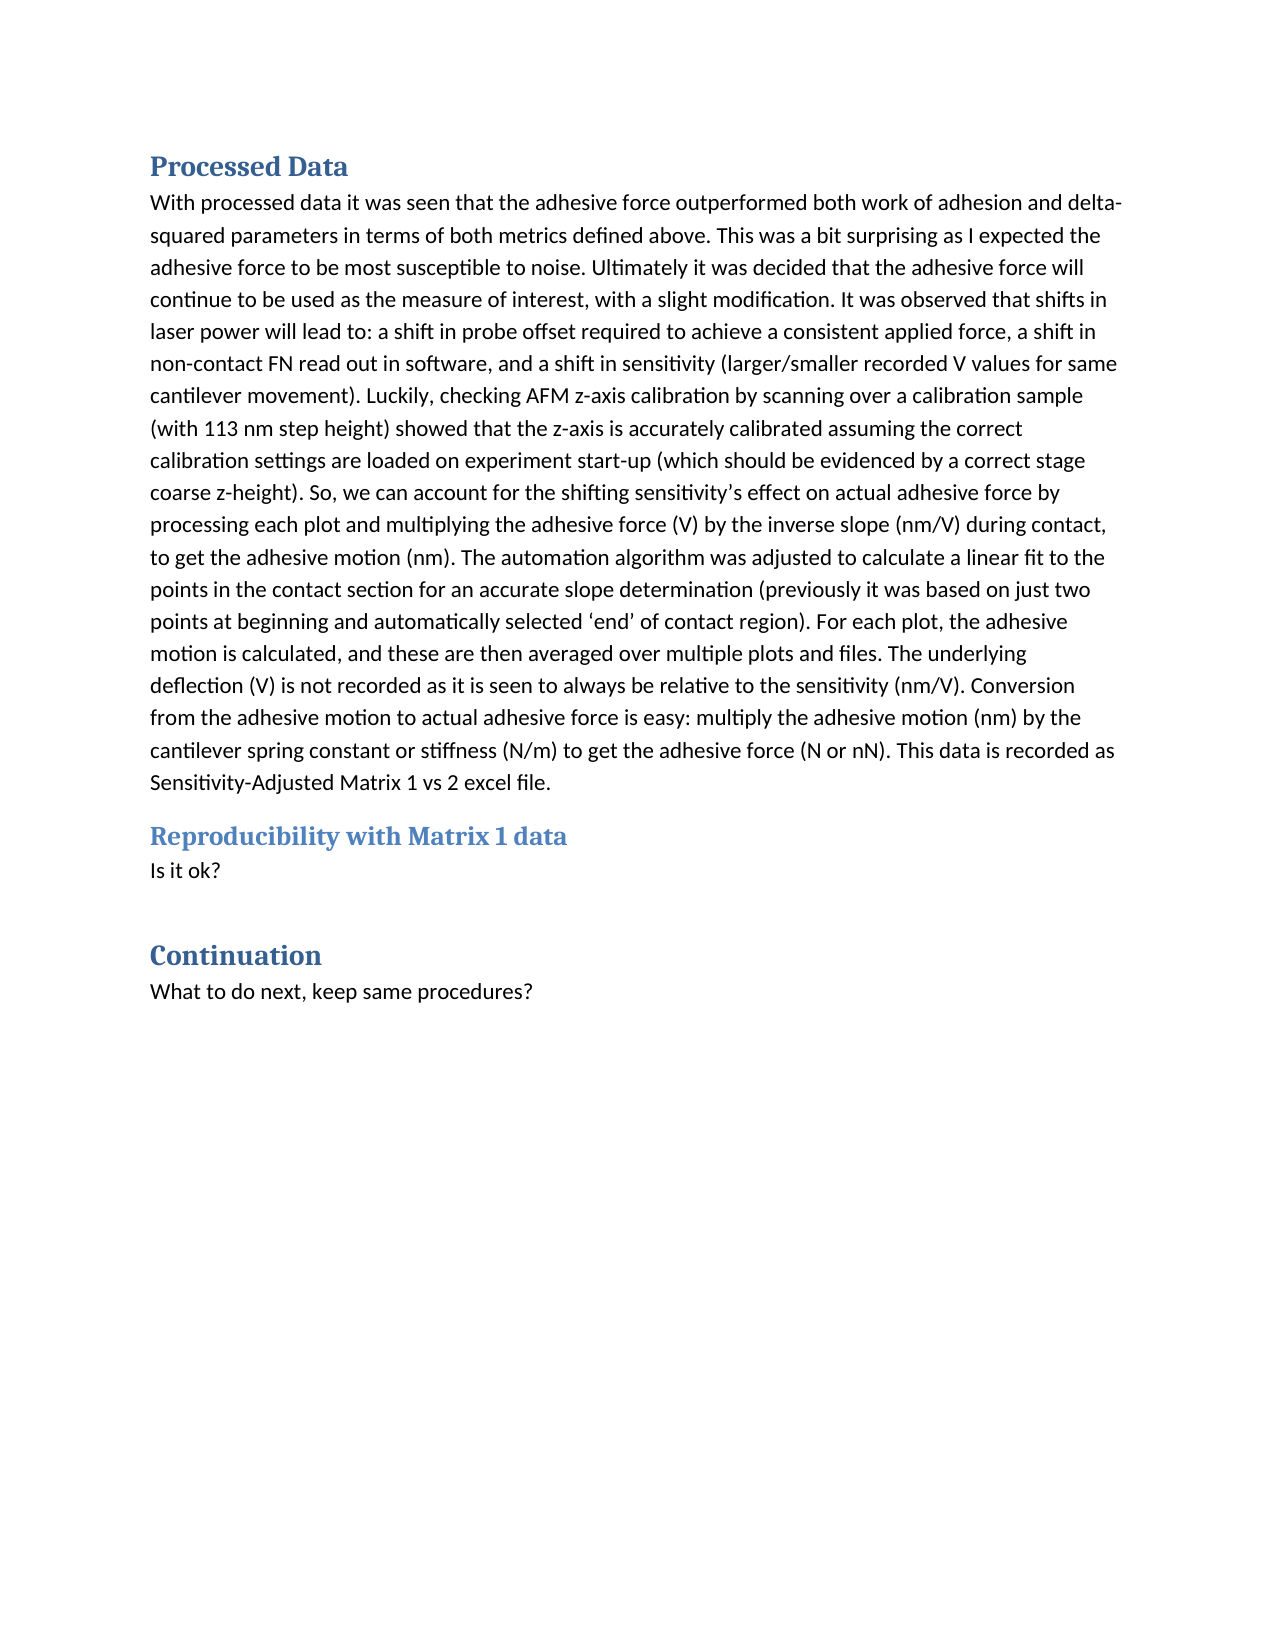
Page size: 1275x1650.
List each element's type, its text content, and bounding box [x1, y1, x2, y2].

text What to do next, keep same procedures? [150, 977, 1125, 1005]
subtitle Reproducibility with Matrix 1 data [150, 821, 1125, 852]
subtitle Continuation [150, 939, 1125, 972]
text Is it ok? [150, 857, 1125, 885]
subtitle Processed Data [150, 150, 1125, 183]
text With processed data it was seen that the adhesive force outperformed both work of adhesion and delta-squared parameters in terms of both metrics defined above. This was a bit surprising as I expected the adhesive force to be most susceptible to noise. Ultimately it was decided that the adhesive force will continue to be used as the measure of interest, with a slight modification. It was observed that shifts in laser power will lead to: a shift in probe offset required to achieve a consistent applied force, a shift in non-contact FN read out in software, and a shift in sensitivity (larger/smaller recorded V values for same cantilever movement). Luckily, checking AFM z-axis calibration by scanning over a calibration sample (with 113 nm step height) showed that the z-axis is accurately calibrated assuming the correct calibration settings are loaded on experiment start-up (which should be evidenced by a correct stage coarse z-height). So, we can account for the shifting sensitivity’s effect on actual adhesive force by processing each plot and multiplying the adhesive force (V) by the inverse slope (nm/V) during contact, to get the adhesive motion (nm). The automation algorithm was adjusted to calculate a linear fit to the points in the contact section for an accurate slope determination (previously it was based on just two points at beginning and automatically selected ‘end’ of contact region). For each plot, the adhesive motion is calculated, and these are then averaged over multiple plots and files. The underlying deflection (V) is not recorded as it is seen to always be relative to the sensitivity (nm/V). Conversion from the adhesive motion to actual adhesive force is easy: multiply the adhesive motion (nm) by the cantilever spring constant or stiffness (N/m) to get the adhesive force (N or nN). This data is recorded as Sensitivity-Adjusted Matrix 1 vs 2 excel file. [150, 188, 1125, 796]
